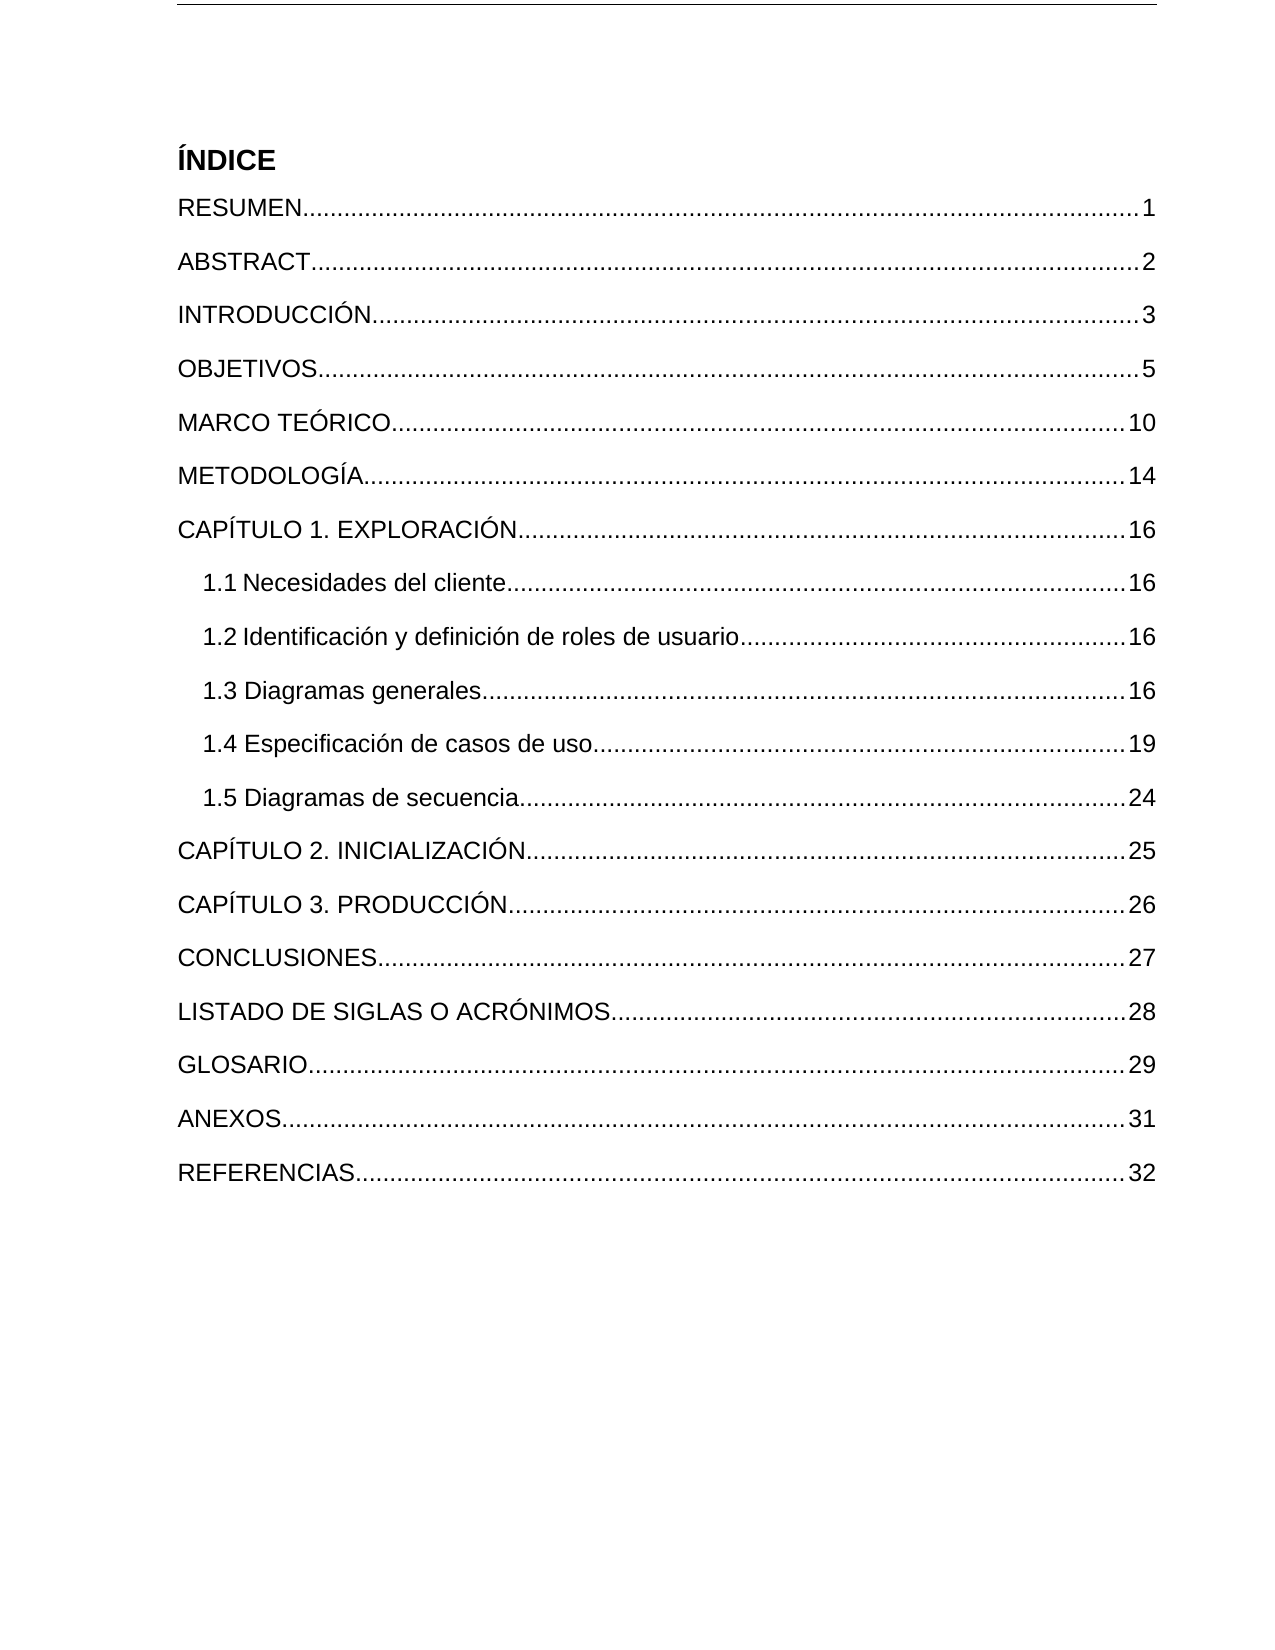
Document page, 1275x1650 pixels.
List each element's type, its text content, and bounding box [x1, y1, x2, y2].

subtitle ÍNDICE [177, 143, 1157, 177]
